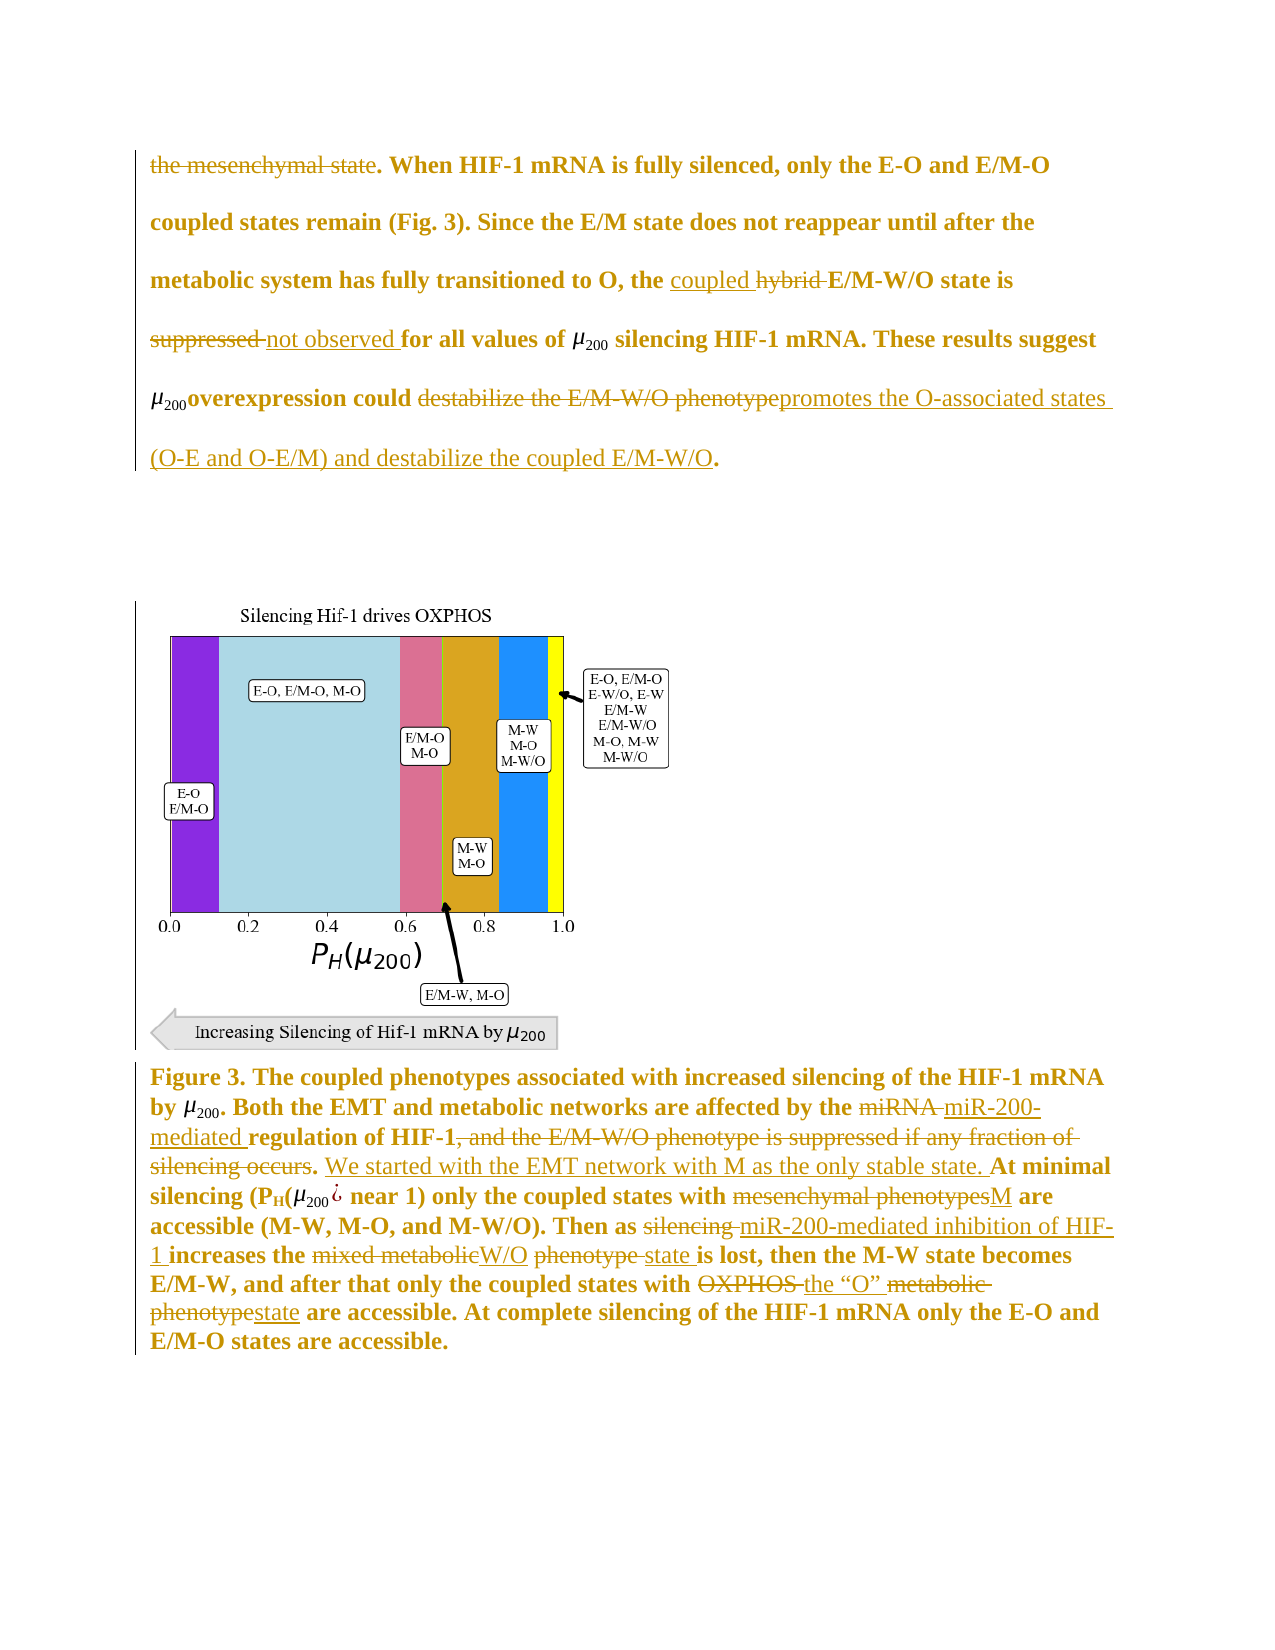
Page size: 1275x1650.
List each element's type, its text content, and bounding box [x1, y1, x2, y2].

picture [150, 601, 669, 1050]
text Figure 3. The coupled phenotypes associated with increased silencing of the HIF-1 mRNA by . Both the EMT and metabolic networks are affected by the regulation of HIF-1. At minimal silencing (PH( near 1) only the coupled states with are accessible (M-W, M-O, and M-W/O). Then as increases the is lost, then the M-W state becomes E/M-W, and after that only the coupled states with are accessible. At complete silencing of the HIF-1 mRNA only the E-O and E/M-O states are accessible. [150, 1062, 1125, 1355]
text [150, 150, 1125, 471]
